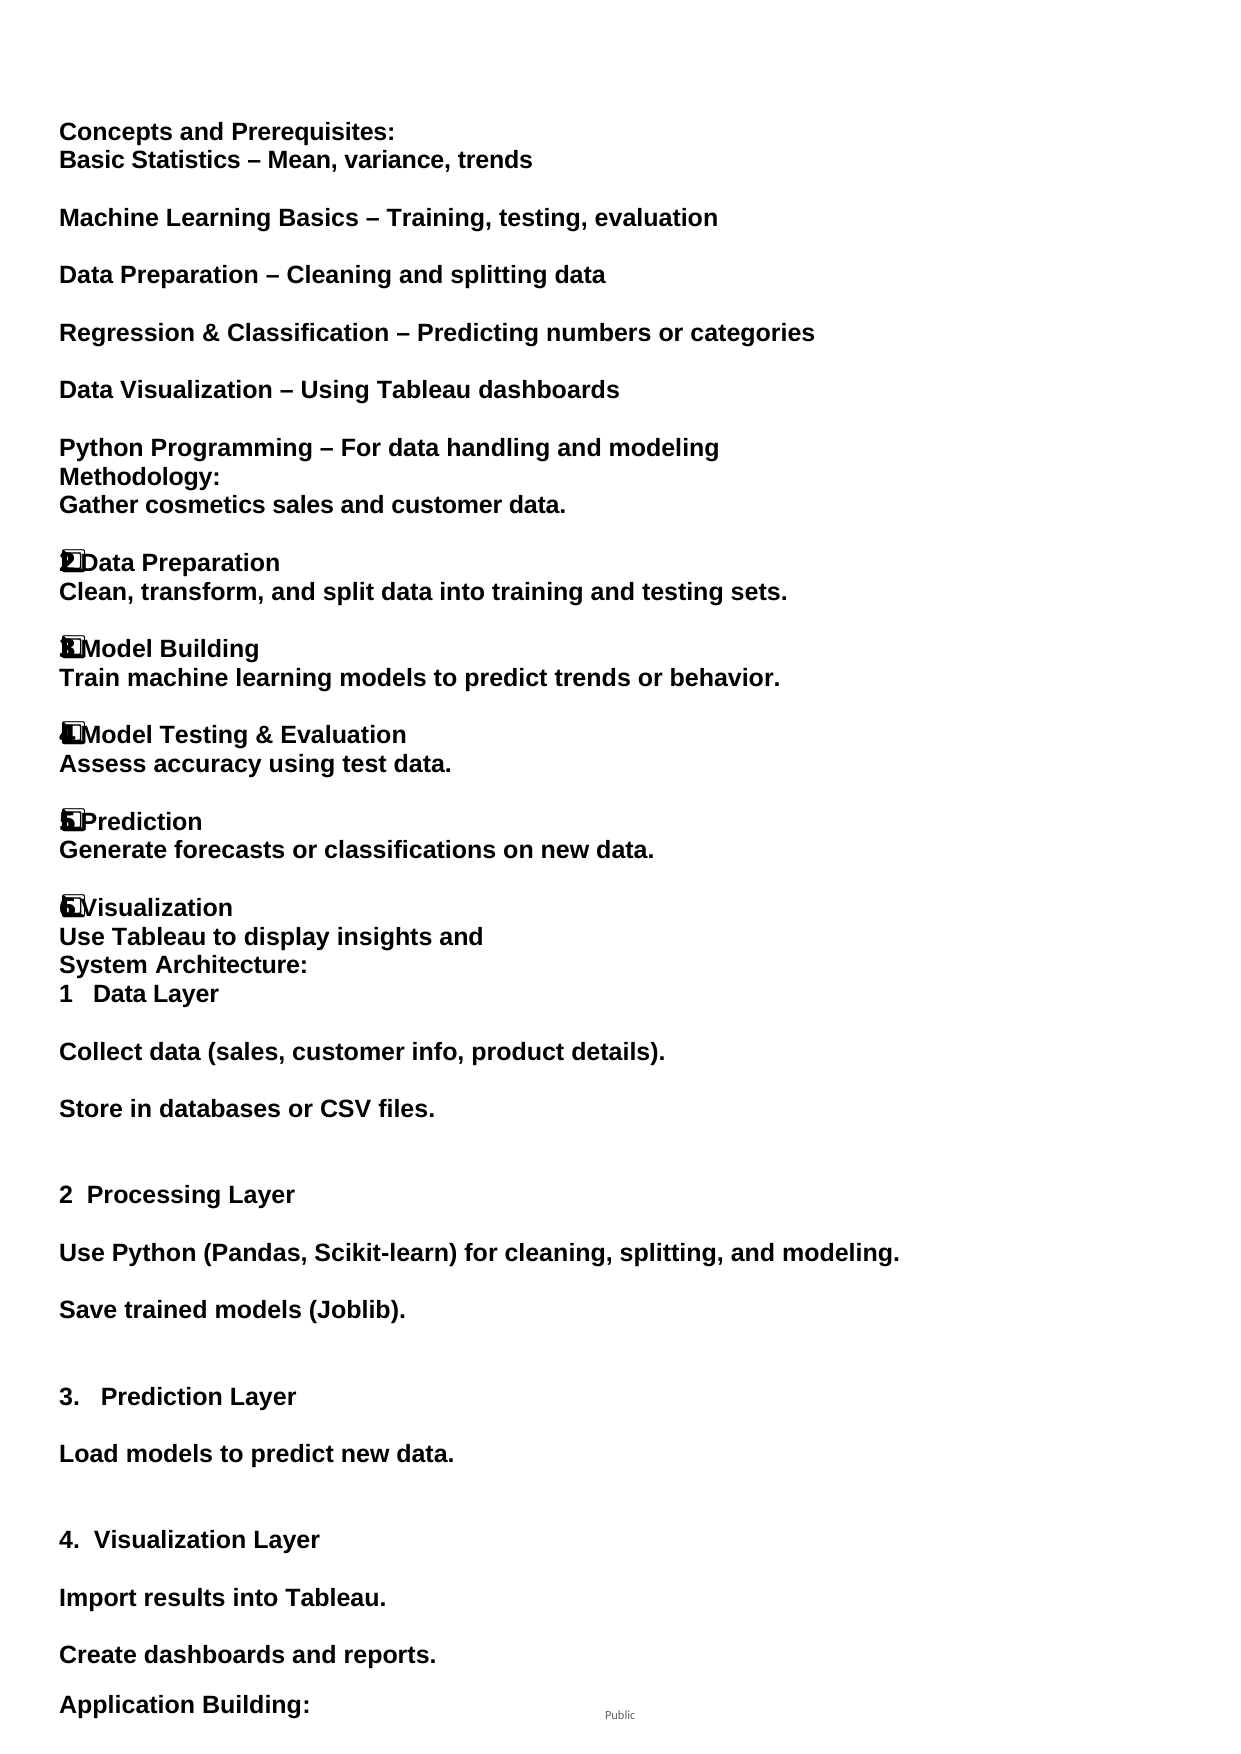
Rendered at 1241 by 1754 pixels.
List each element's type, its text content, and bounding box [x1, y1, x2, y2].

subtitle 2 Processing Layer [59, 1180, 1181, 1209]
subtitle Machine Learning Basics – Training, testing, evaluation [59, 203, 1181, 232]
subtitle 5️⃣ Prediction [59, 807, 1181, 835]
subtitle 2️⃣ Data Preparation [59, 548, 1181, 577]
subtitle Load models to predict new data. [59, 1439, 1181, 1468]
subtitle Gather cosmetics sales and customer data. [59, 490, 1181, 519]
subtitle Store in databases or CSV files. [59, 1094, 1181, 1123]
subtitle Use Python (Pandas, Scikit-learn) for cleaning, splitting, and modeling. [59, 1238, 1181, 1267]
subtitle Python Programming – For data handling and modeling [59, 433, 1181, 462]
subtitle Create dashboards and reports. [59, 1640, 1181, 1669]
subtitle Generate forecasts or classifications on new data. [59, 835, 1181, 864]
subtitle 3. Prediction Layer [59, 1382, 1181, 1410]
subtitle Concepts and Prerequisites: [59, 117, 1181, 145]
subtitle 3️⃣ Model Building [59, 634, 1181, 663]
subtitle Use Tableau to display insights and [59, 922, 1181, 950]
subtitle 4. Visualization Layer [59, 1525, 1181, 1554]
subtitle Data Preparation – Cleaning and splitting data [59, 260, 1181, 289]
subtitle 1 Data Layer [59, 979, 1181, 1008]
subtitle Assess accuracy using test data. [59, 749, 1181, 778]
subtitle Collect data (sales, customer info, product details). [59, 1037, 1181, 1065]
subtitle System Architecture: [59, 950, 1181, 979]
subtitle Methodology: [59, 462, 1181, 490]
subtitle Basic Statistics – Mean, variance, trends [59, 145, 1181, 174]
subtitle Import results into Tableau. [59, 1583, 1181, 1612]
subtitle 4️⃣ Model Testing & Evaluation [59, 720, 1181, 749]
subtitle Save trained models (Joblib). [59, 1295, 1181, 1324]
subtitle Train machine learning models to predict trends or behavior. [59, 663, 1181, 692]
subtitle Data Visualization – Using Tableau dashboards [59, 375, 1181, 404]
subtitle Clean, transform, and split data into training and testing sets. [59, 577, 1181, 605]
subtitle Regression & Classification – Predicting numbers or categories [59, 318, 1181, 347]
subtitle 6️⃣ Visualization [59, 893, 1181, 922]
text Application Building: [59, 1690, 1181, 1719]
